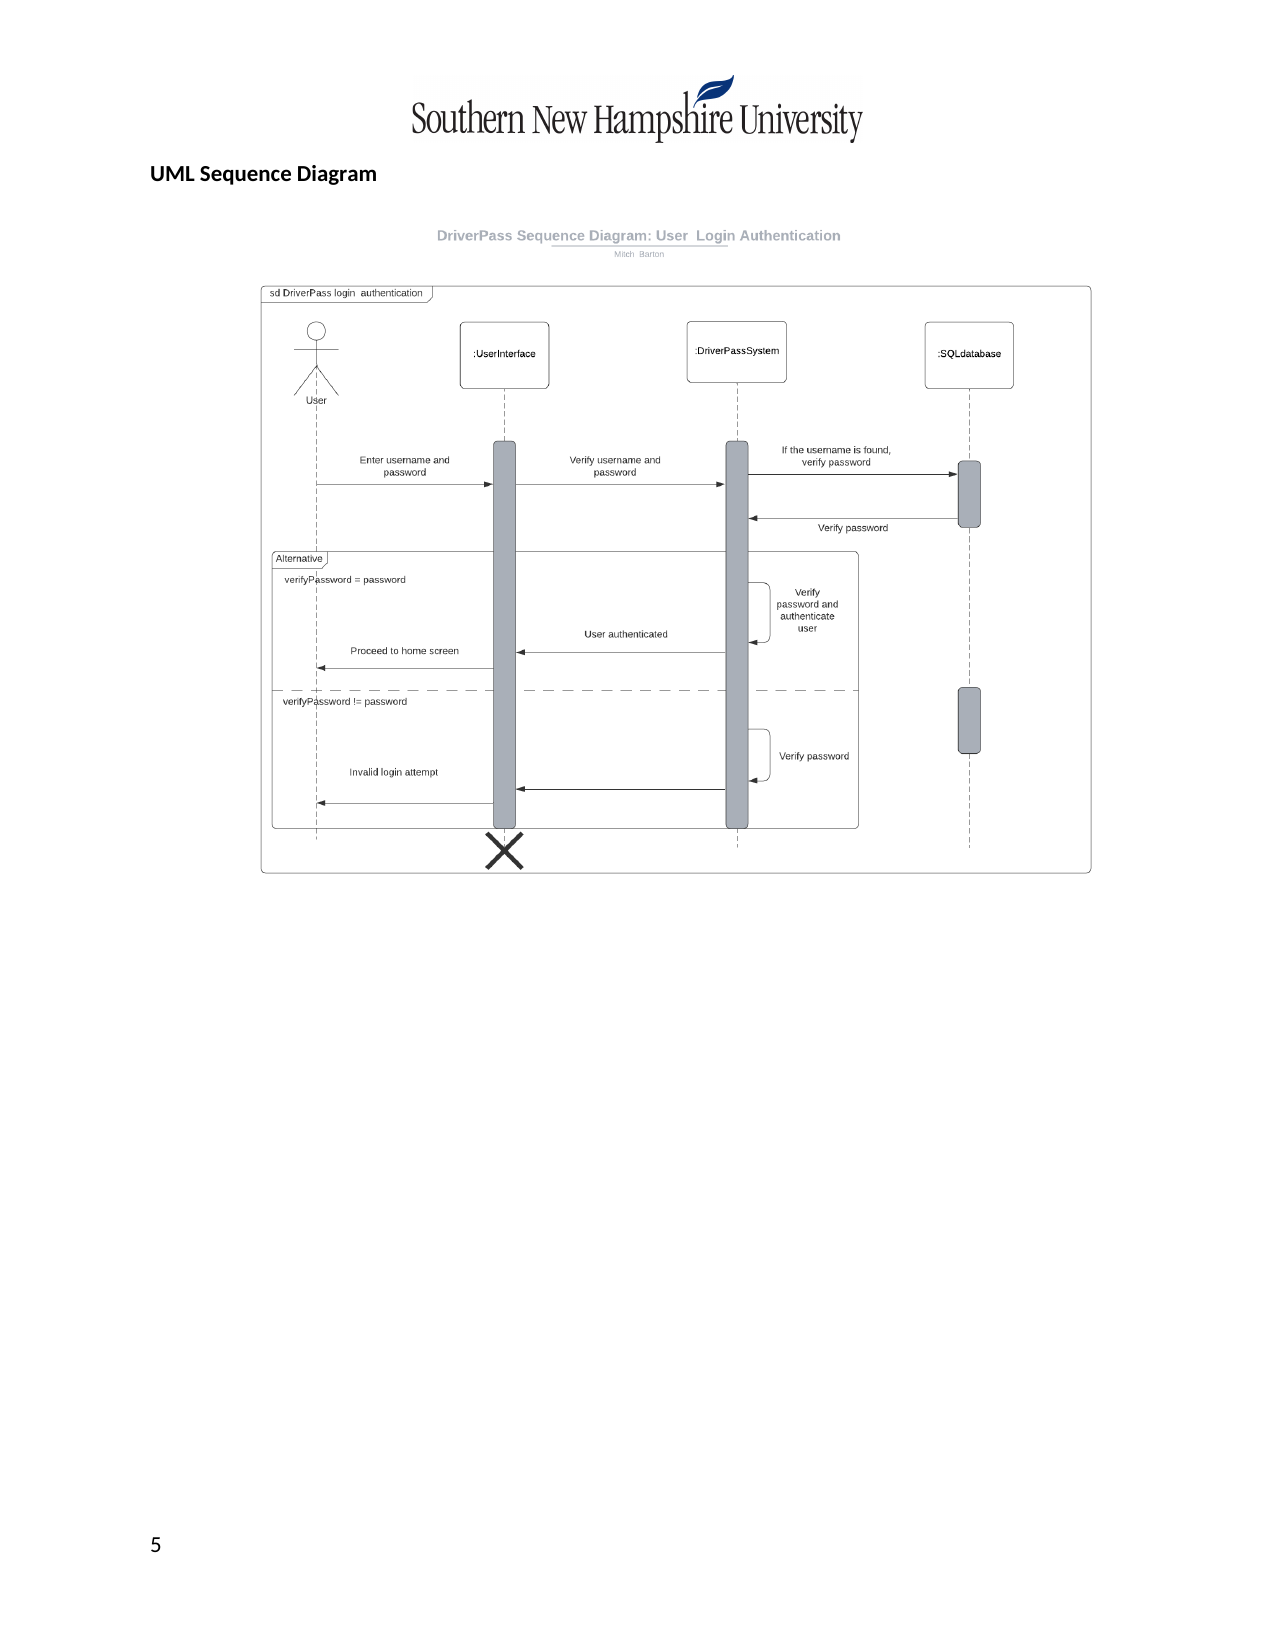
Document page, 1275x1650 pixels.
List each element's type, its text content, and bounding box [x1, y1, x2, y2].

picture [412, 75, 863, 143]
picture [150, 186, 1124, 939]
